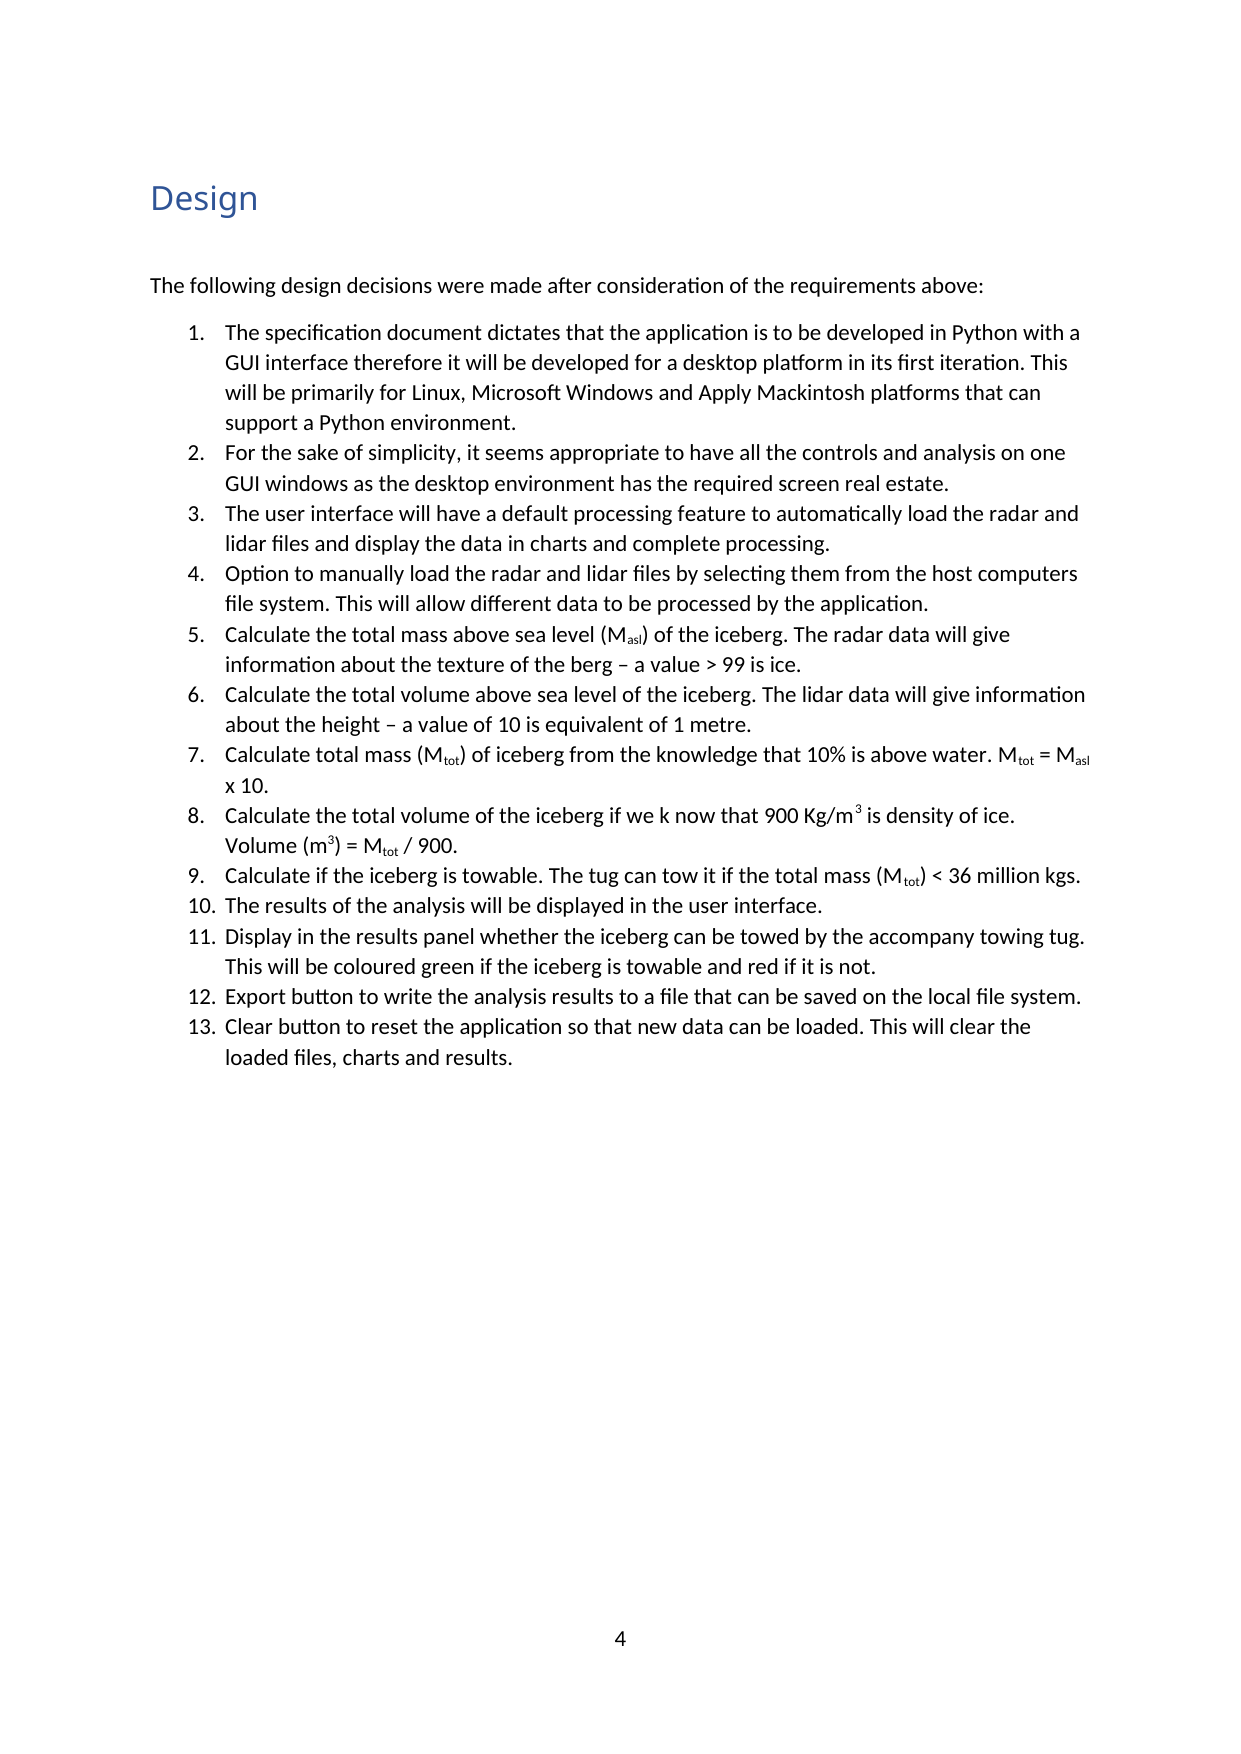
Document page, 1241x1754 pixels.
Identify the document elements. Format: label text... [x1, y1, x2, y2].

list Calculate total mass (Mtot) of iceberg from the knowledge that 10% is above water. Mtot = Masl x 10. [187, 741, 1090, 799]
list The results of the analysis will be displayed in the user interface. [187, 892, 1090, 920]
list Calculate the total volume of the iceberg if we k now that 900 Kg/m3 is density of ice. Volume (m3) = Mtot / 900. [187, 801, 1090, 859]
text The following design decisions were made after consideration of the requirements above: [150, 271, 1090, 299]
list For the sake of simplicity, it seems appropriate to have all the controls and analysis on one GUI windows as the desktop environment has the required screen real estate. [187, 438, 1090, 497]
list The user interface will have a default processing feature to automatically load the radar and lidar files and display the data in charts and complete processing. [187, 499, 1090, 557]
list Option to manually load the radar and lidar files by selecting them from the host computers file system. This will allow different data to be processed by the application. [187, 559, 1090, 618]
list Export button to write the analysis results to a file that can be saved on the local file system. [187, 982, 1090, 1010]
list Display in the results panel whether the iceberg can be towed by the accompany towing tug. This will be coloured green if the iceberg is towable and red if it is not. [187, 922, 1090, 980]
list Clear button to reset the application so that new data can be loaded. This will clear the loaded files, charts and results. [187, 1012, 1090, 1071]
list Calculate if the iceberg is towable. The tug can tow it if the total mass (Mtot) < 36 million kgs. [187, 861, 1090, 889]
list Calculate the total volume above sea level of the iceberg. The lidar data will give information about the height – a value of 10 is equivalent of 1 metre. [187, 680, 1090, 738]
subtitle Design [150, 175, 1090, 220]
list Calculate the total mass above sea level (Masl) of the iceberg. The radar data will give information about the texture of the berg – a value > 99 is ice. [187, 620, 1090, 678]
list The specification document dictates that the application is to be developed in Python with a GUI interface therefore it will be developed for a desktop platform in its first iteration. This will be primarily for Linux, Microsoft Windows and Apply Mackintosh platforms that can support a Python environment. [187, 318, 1090, 436]
